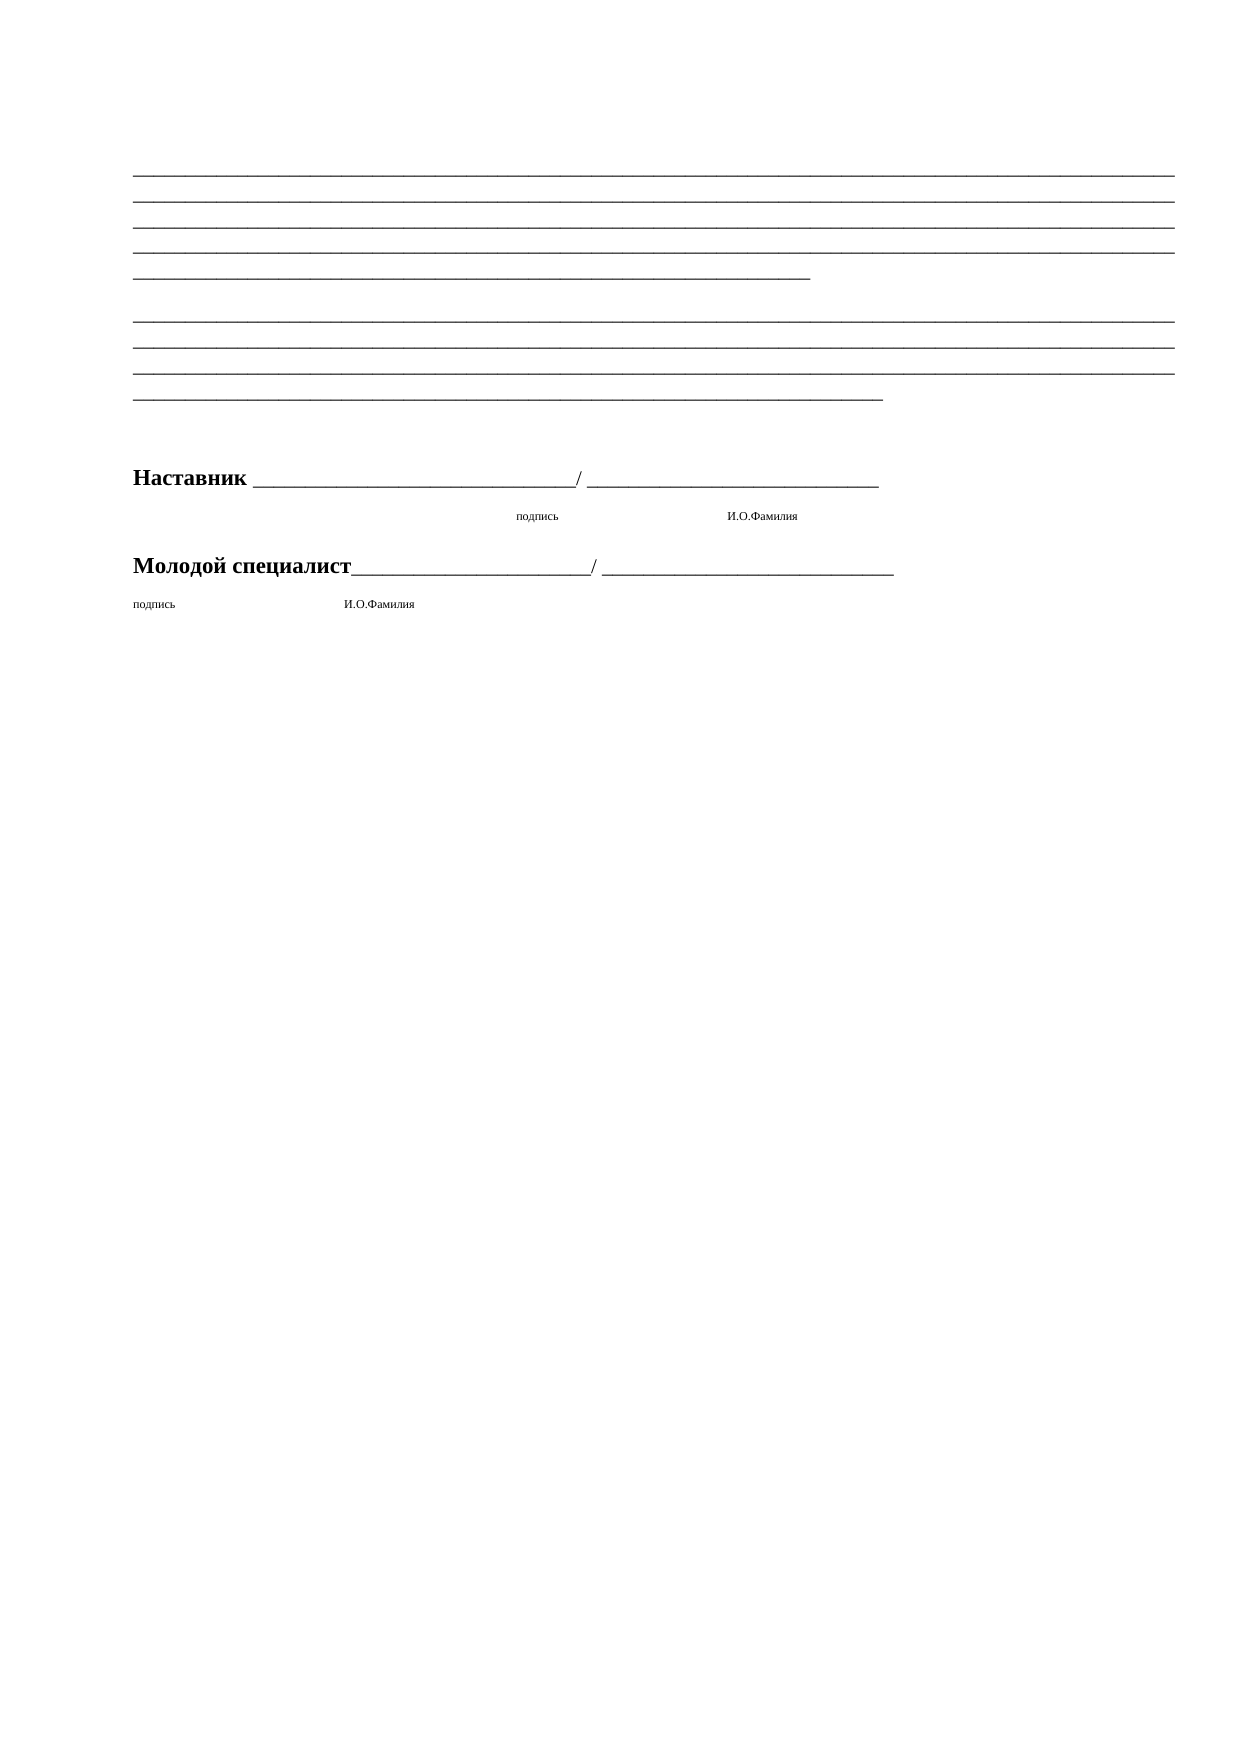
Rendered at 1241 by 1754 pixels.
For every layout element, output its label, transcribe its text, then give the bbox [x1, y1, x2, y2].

text подпись И.О.Фамилия [133, 597, 1181, 621]
text _________________________________________________________________________________________________________________________________________________________________________________________________________________________________________________________________________________________________________________________________________________________________________________________________________________________________________________________________________________ [133, 154, 1181, 282]
text ____________________________________________________________________________________________________________________________________________________________________________________________________________________________________________________________________________________________________________________________________________________________________________________ [133, 301, 1181, 403]
text Наставник _______________________________/ ____________________________ [133, 464, 1181, 490]
text Молодой специалист_______________________/ ____________________________ [133, 552, 1181, 578]
text подпись И.О.Фамилия [133, 509, 1181, 533]
